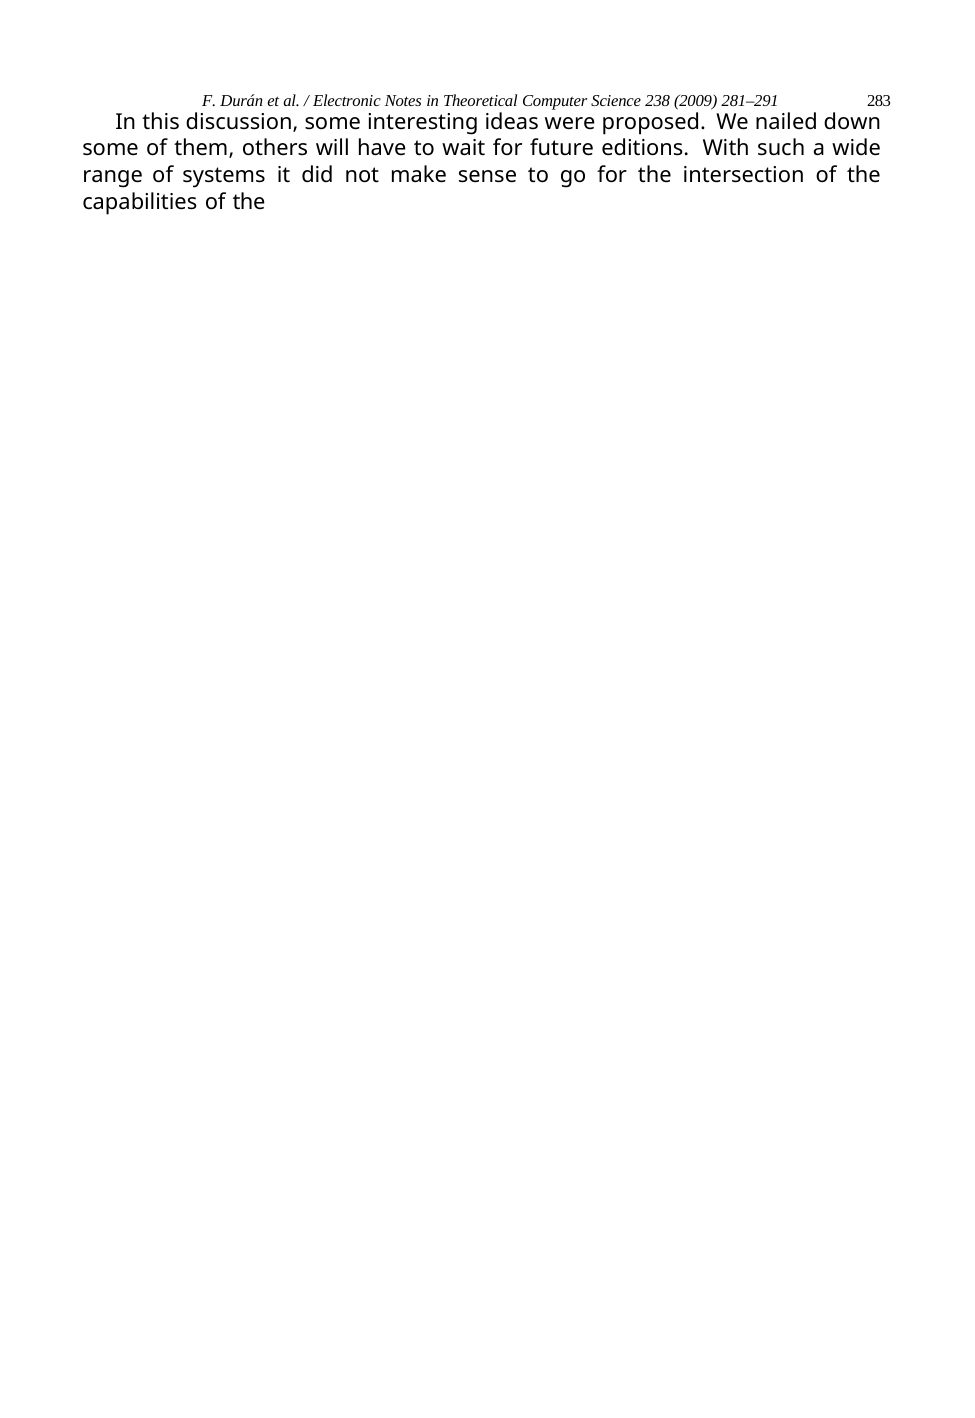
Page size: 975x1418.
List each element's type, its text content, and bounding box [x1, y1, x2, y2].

text In this discussion, some interesting ideas were proposed. We nailed down some of them, others will have to wait for future editions. With such a wide range of systems it did not make sense to go for the intersection of the capabilities of the [82, 108, 881, 216]
